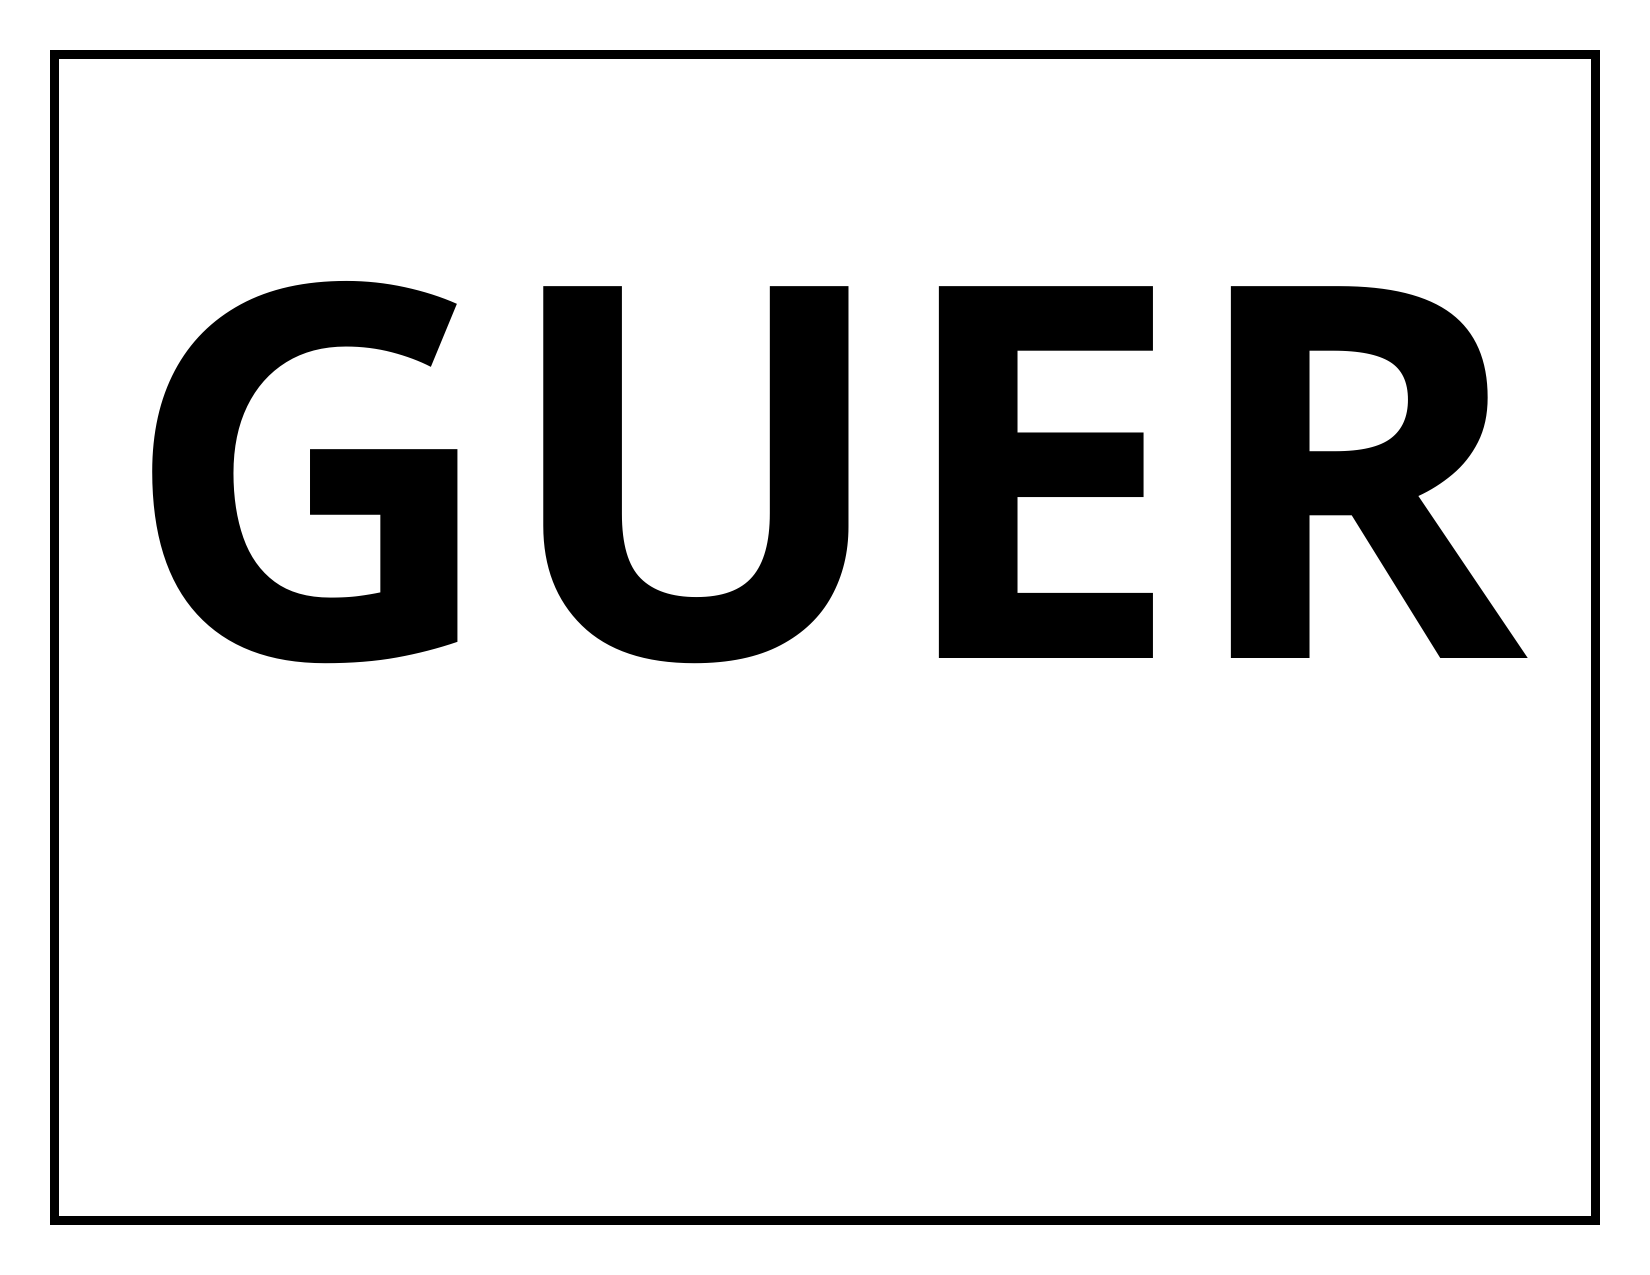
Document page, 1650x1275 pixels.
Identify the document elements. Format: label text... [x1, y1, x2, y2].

text NOS TRASLADAMOS A LA SIGUIENTE CUADRA A 2 LOCALES DE LA DROGUERIA [75, 102, 1575, 811]
